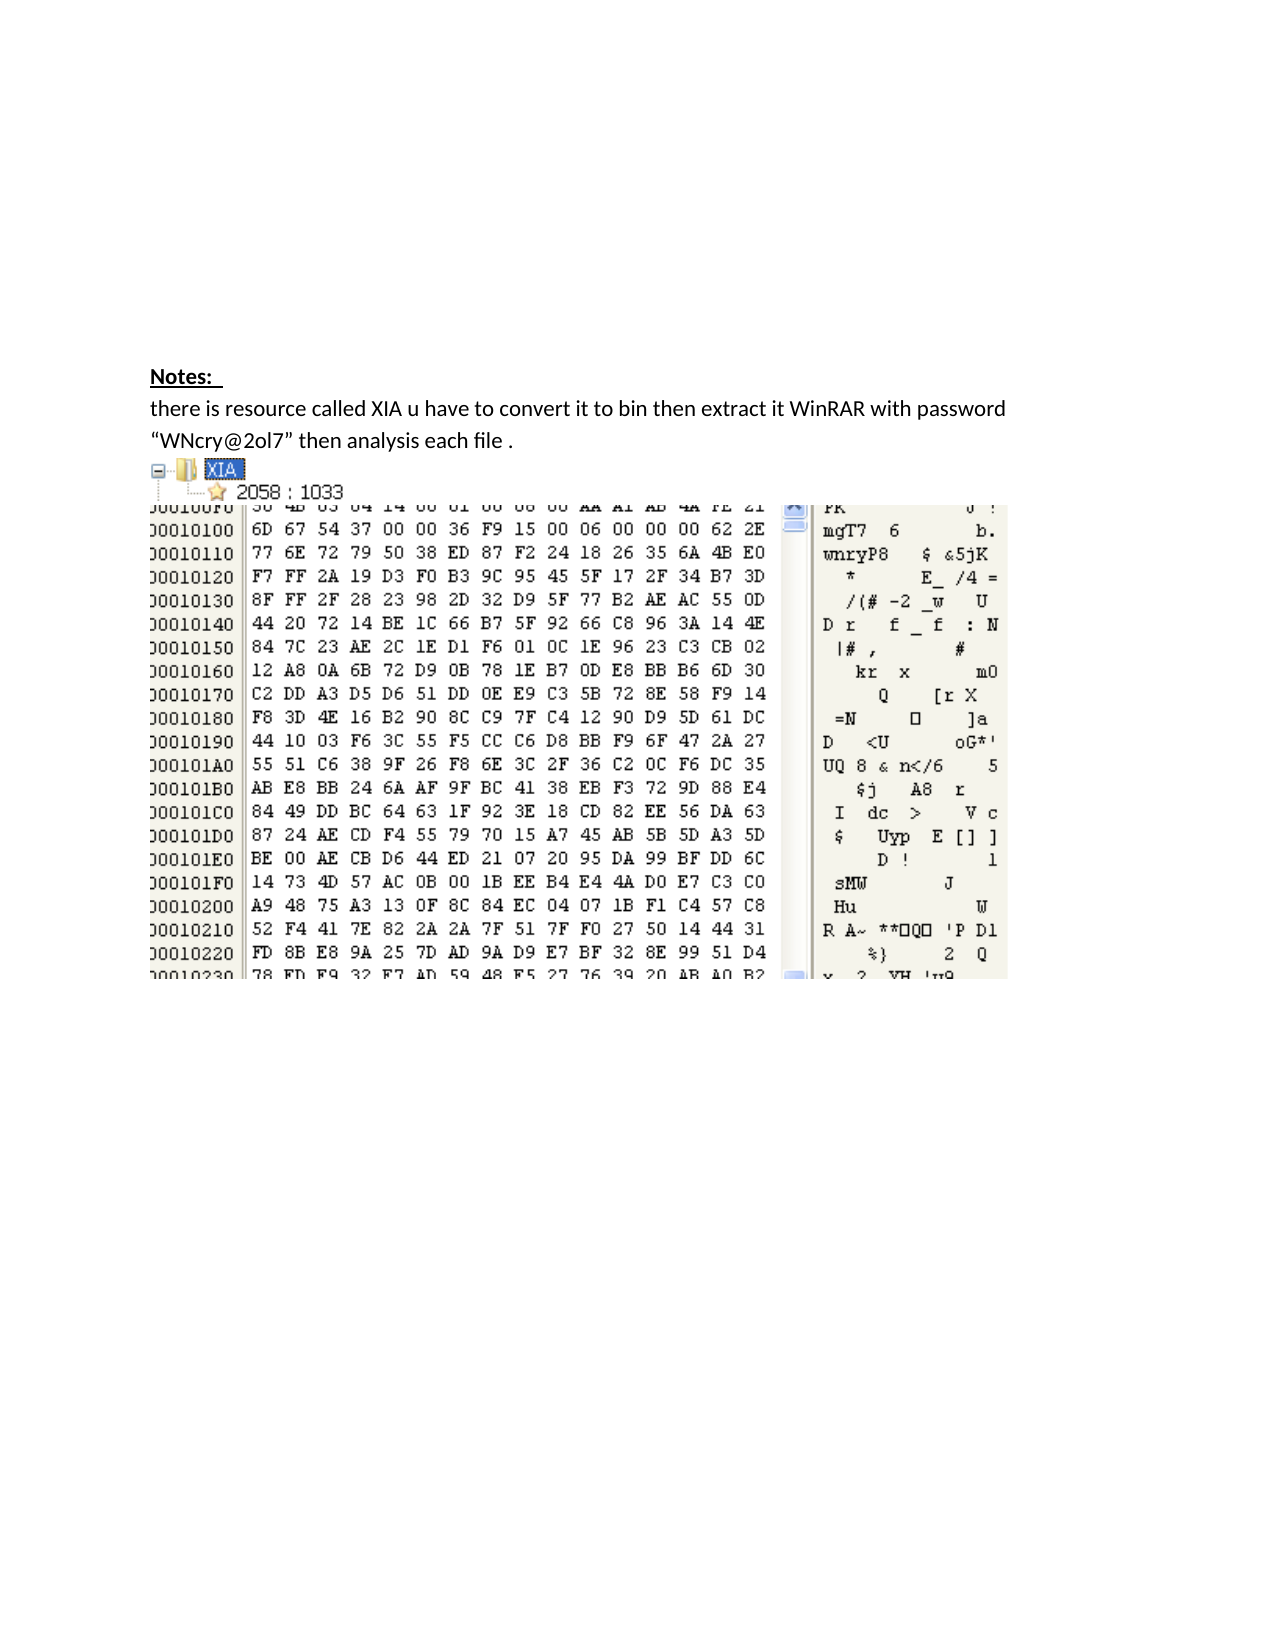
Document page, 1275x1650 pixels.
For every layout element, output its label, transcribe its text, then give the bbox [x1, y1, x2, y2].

picture [150, 505, 1008, 979]
picture [150, 458, 371, 501]
